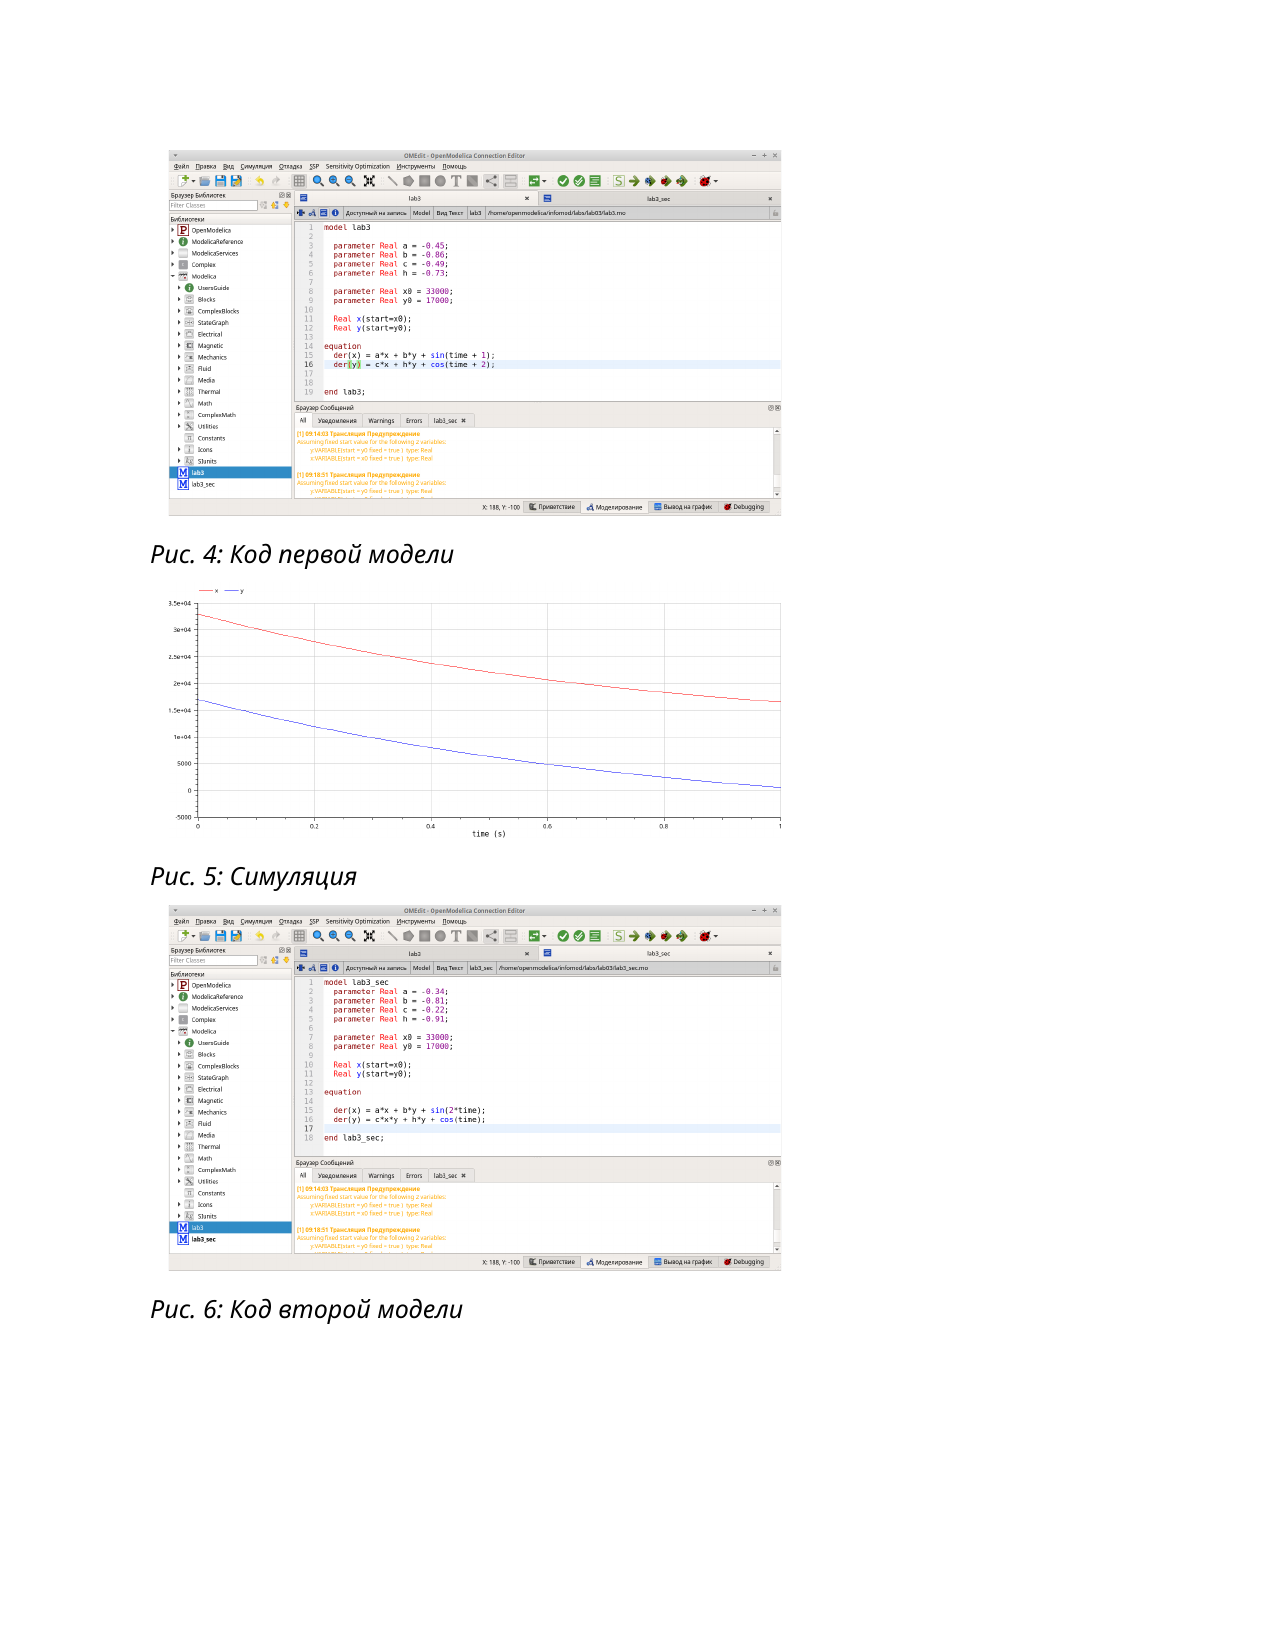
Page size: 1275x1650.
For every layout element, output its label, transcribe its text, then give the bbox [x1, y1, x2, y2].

picture [168, 905, 782, 1271]
text Рис. 6: Код второй модели [150, 1291, 1125, 1325]
picture [168, 582, 782, 838]
picture [168, 150, 782, 516]
text Рис. 5: Симуляция [150, 858, 1125, 892]
text Рис. 4: Код первой модели [150, 536, 1125, 570]
